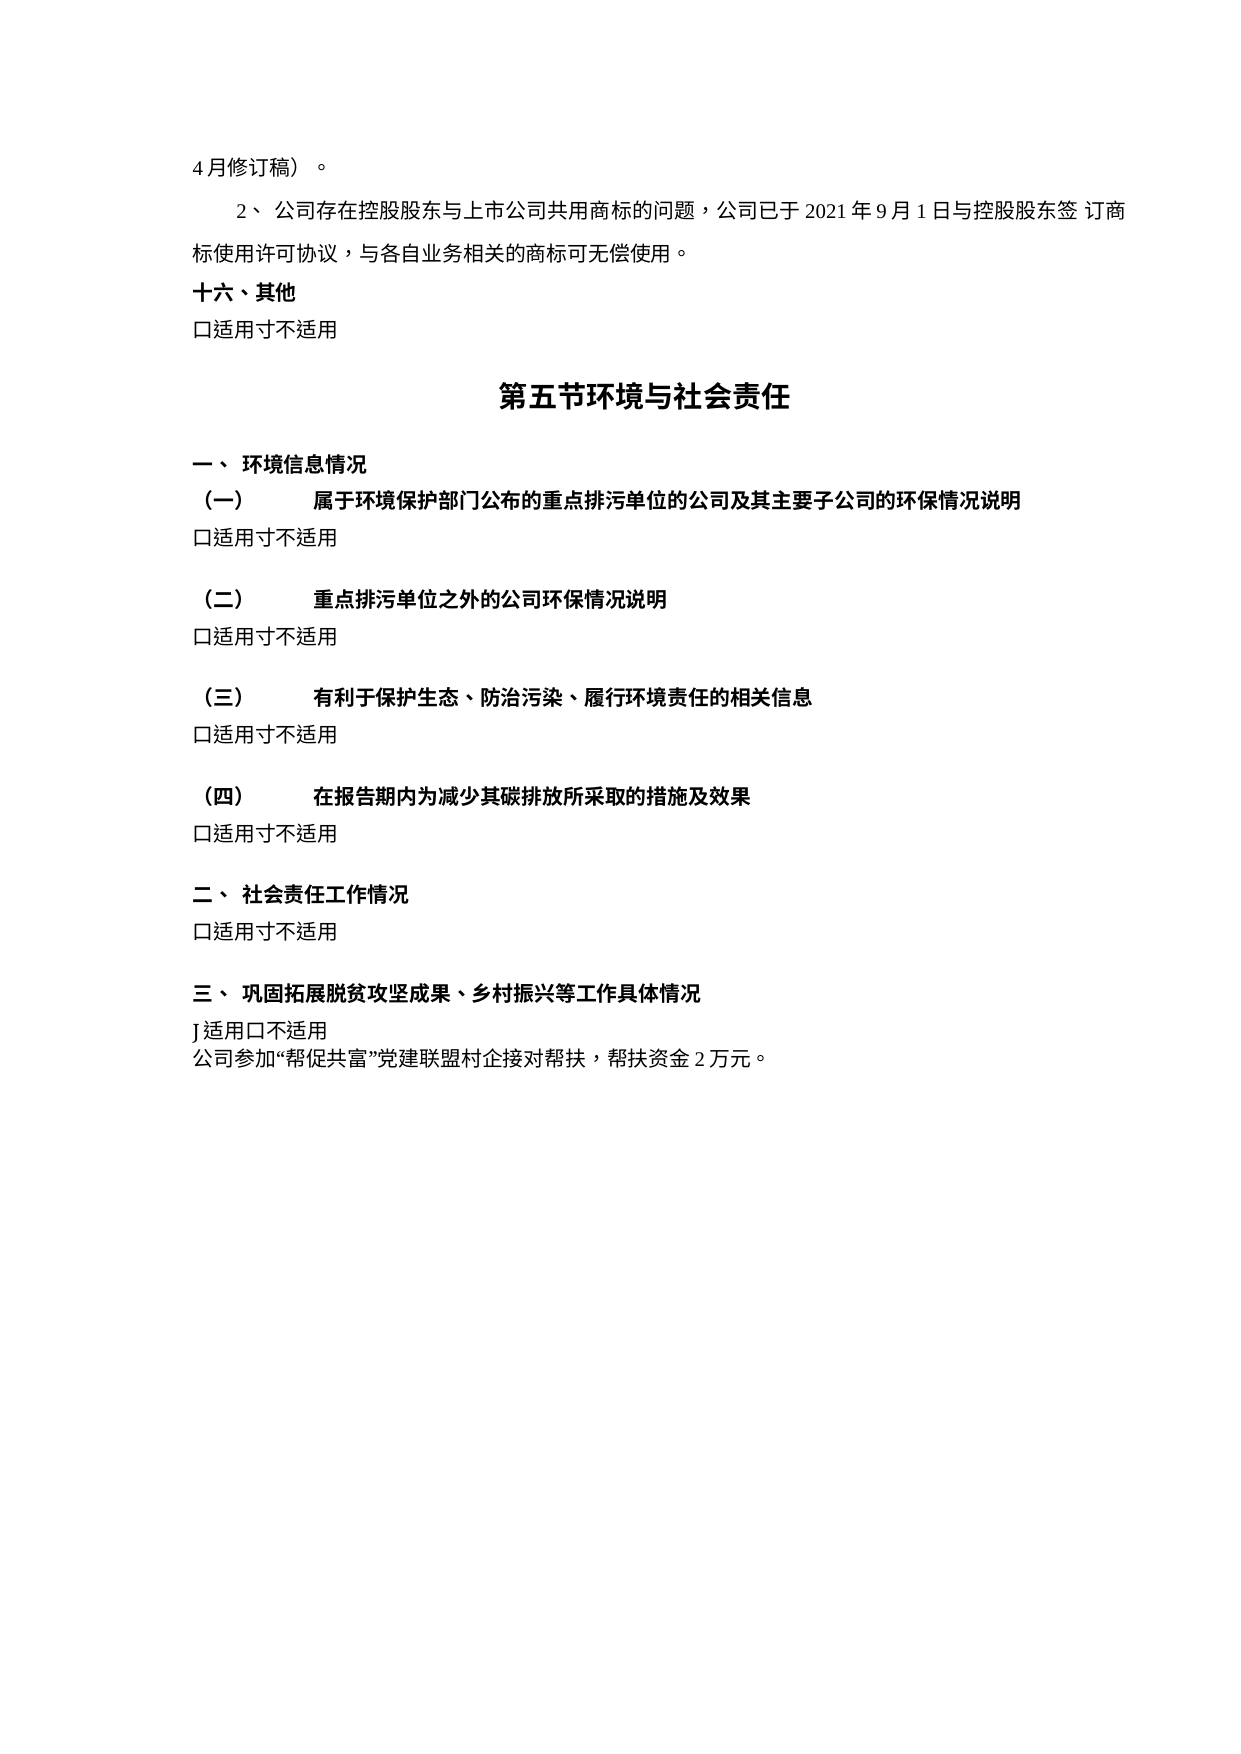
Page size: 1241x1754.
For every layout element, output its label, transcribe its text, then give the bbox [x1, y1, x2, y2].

text 一、 环境信息情况 [163, 450, 1126, 478]
text 2、 公司存在控股股东与上市公司共用商标的问题，公司已于2021年9月1日与控股股东签 订商标使用许可协议，与各自业务相关的商标可无偿使用。 [192, 184, 1126, 270]
text 口适用寸不适用 [163, 622, 1126, 650]
text 口适用寸不适用 [163, 315, 1126, 343]
text （三） 有利于保护生态、防治污染、履行环境责任的相关信息 [163, 683, 1126, 712]
text 公司参加“帮促共富”党建联盟村企接对帮扶，帮扶资金2万元。 [163, 1044, 1126, 1073]
text 口适用寸不适用 [163, 917, 1126, 946]
text 二、 社会责任工作情况 [163, 881, 1126, 909]
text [192, 141, 1126, 184]
text （一） 属于环境保护部门公布的重点排污单位的公司及其主要子公司的环保情况说明 [163, 486, 1126, 515]
text （二） 重点排污单位之外的公司环保情况说明 [163, 585, 1126, 613]
text （四） 在报告期内为减少其碳排放所采取的措施及效果 [163, 782, 1126, 811]
text 口适用寸不适用 [163, 720, 1126, 749]
text 十六、其他 [163, 278, 1126, 307]
text 口适用寸不适用 [163, 523, 1126, 552]
subtitle 第五节环境与社会责任 [163, 377, 1126, 416]
text 口适用寸不适用 [163, 819, 1126, 847]
text J适用口不适用 [163, 1016, 1126, 1044]
text 三、 巩固拓展脱贫攻坚成果、乡村振兴等工作具体情况 [163, 979, 1126, 1008]
